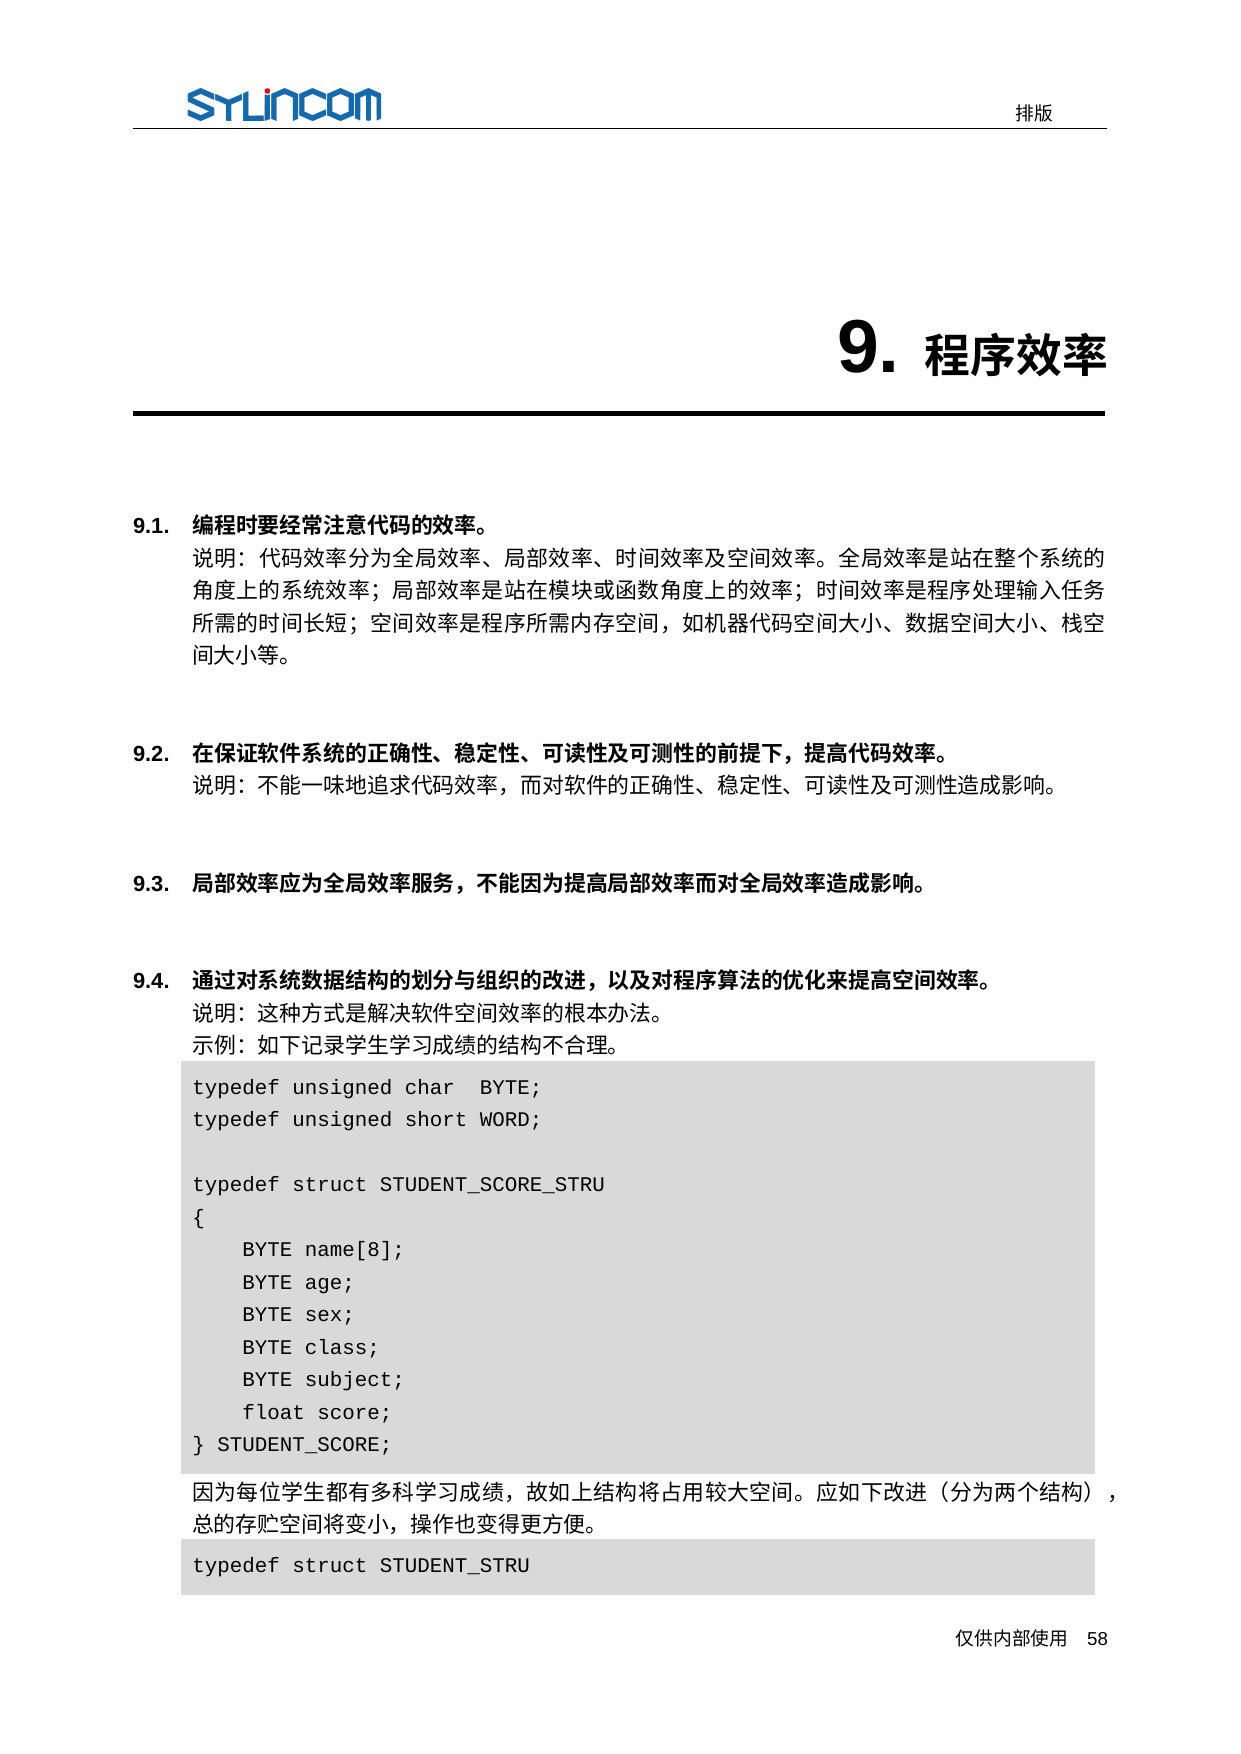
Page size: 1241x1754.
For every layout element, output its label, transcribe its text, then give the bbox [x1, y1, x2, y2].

subtitle 程序效率 [133, 297, 1107, 394]
table_header typedef unsigned char BYTE; typedef unsigned short WORD; typedef struct STUDENT_SCORE_STRU { BYTE name[8]; BYTE age; BYTE sex; BYTE class; BYTE subject; float score; } STUDENT_SCORE; [181, 1061, 1095, 1474]
list 说明：不能一味地追求代码效率，而对软件的正确性、稳定性、可读性及可测性造成影响。 [192, 768, 1107, 801]
subtitle 在保证软件系统的正确性、稳定性、可读性及可测性的前提下，提高代码效率。 [133, 736, 1107, 768]
list 示例：如下记录学生学习成绩的结构不合理。 [192, 1028, 1107, 1061]
subtitle 编程时要经常注意代码的效率。 [133, 508, 1107, 541]
list 说明：代码效率分为全局效率、局部效率、时间效率及空间效率。全局效率是站在整个系统的角度上的系统效率；局部效率是站在模块或函数角度上的效率；时间效率是程序处理输入任务所需的时间长短；空间效率是程序所需内存空间，如机器代码空间大小、数据空间大小、栈空间大小等。 [192, 541, 1107, 671]
subtitle 局部效率应为全局效率服务，不能因为提高局部效率而对全局效率造成影响。 [133, 866, 1107, 898]
picture [187, 88, 382, 121]
list 说明：这种方式是解决软件空间效率的根本办法。 [192, 996, 1107, 1028]
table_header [181, 1539, 1095, 1595]
subtitle 通过对系统数据结构的划分与组织的改进，以及对程序算法的优化来提高空间效率。 [133, 963, 1107, 996]
list 因为每位学生都有多科学习成绩，故如上结构将占用较大空间。应如下改进（分为两个结构），总的存贮空间将变小，操作也变得更方便。 [192, 1474, 1107, 1539]
